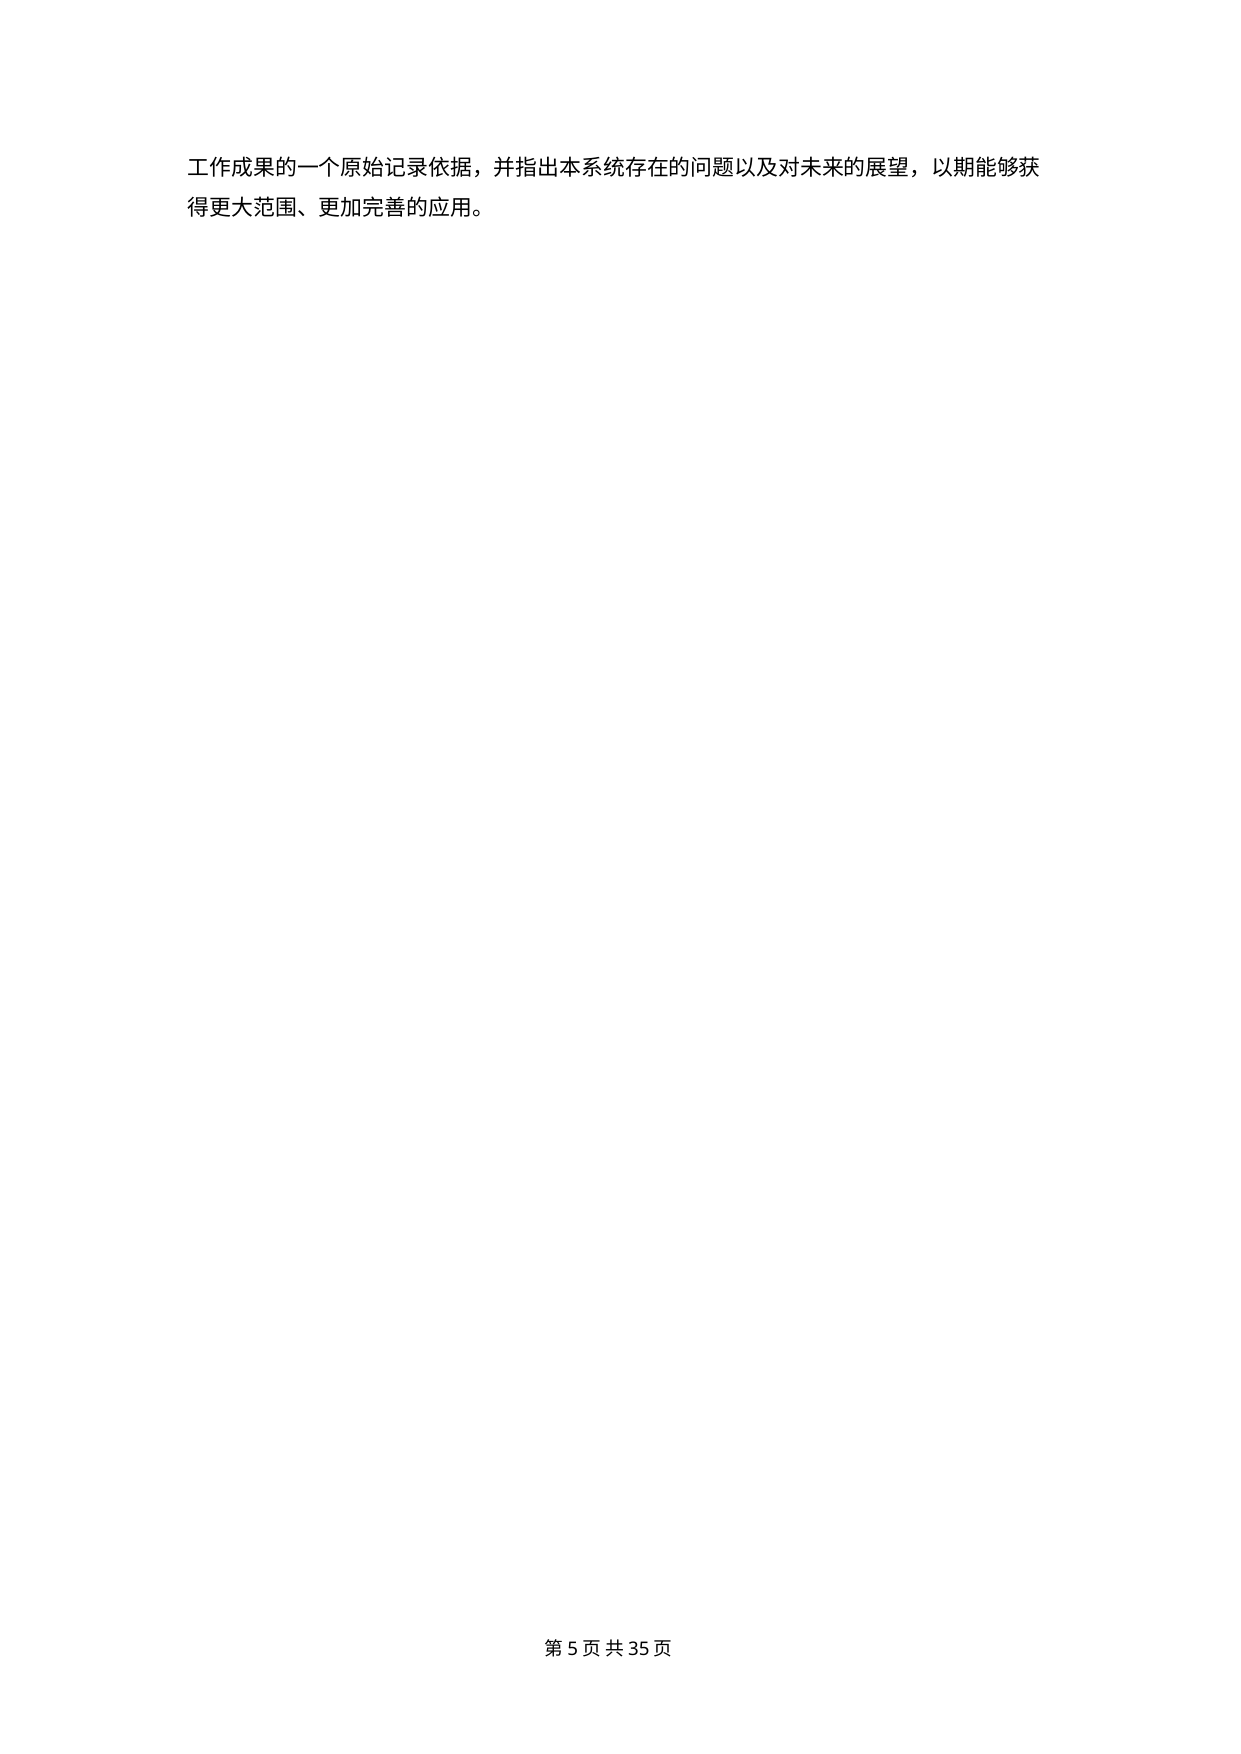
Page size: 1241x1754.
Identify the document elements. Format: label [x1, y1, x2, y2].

list [187, 150, 1053, 221]
